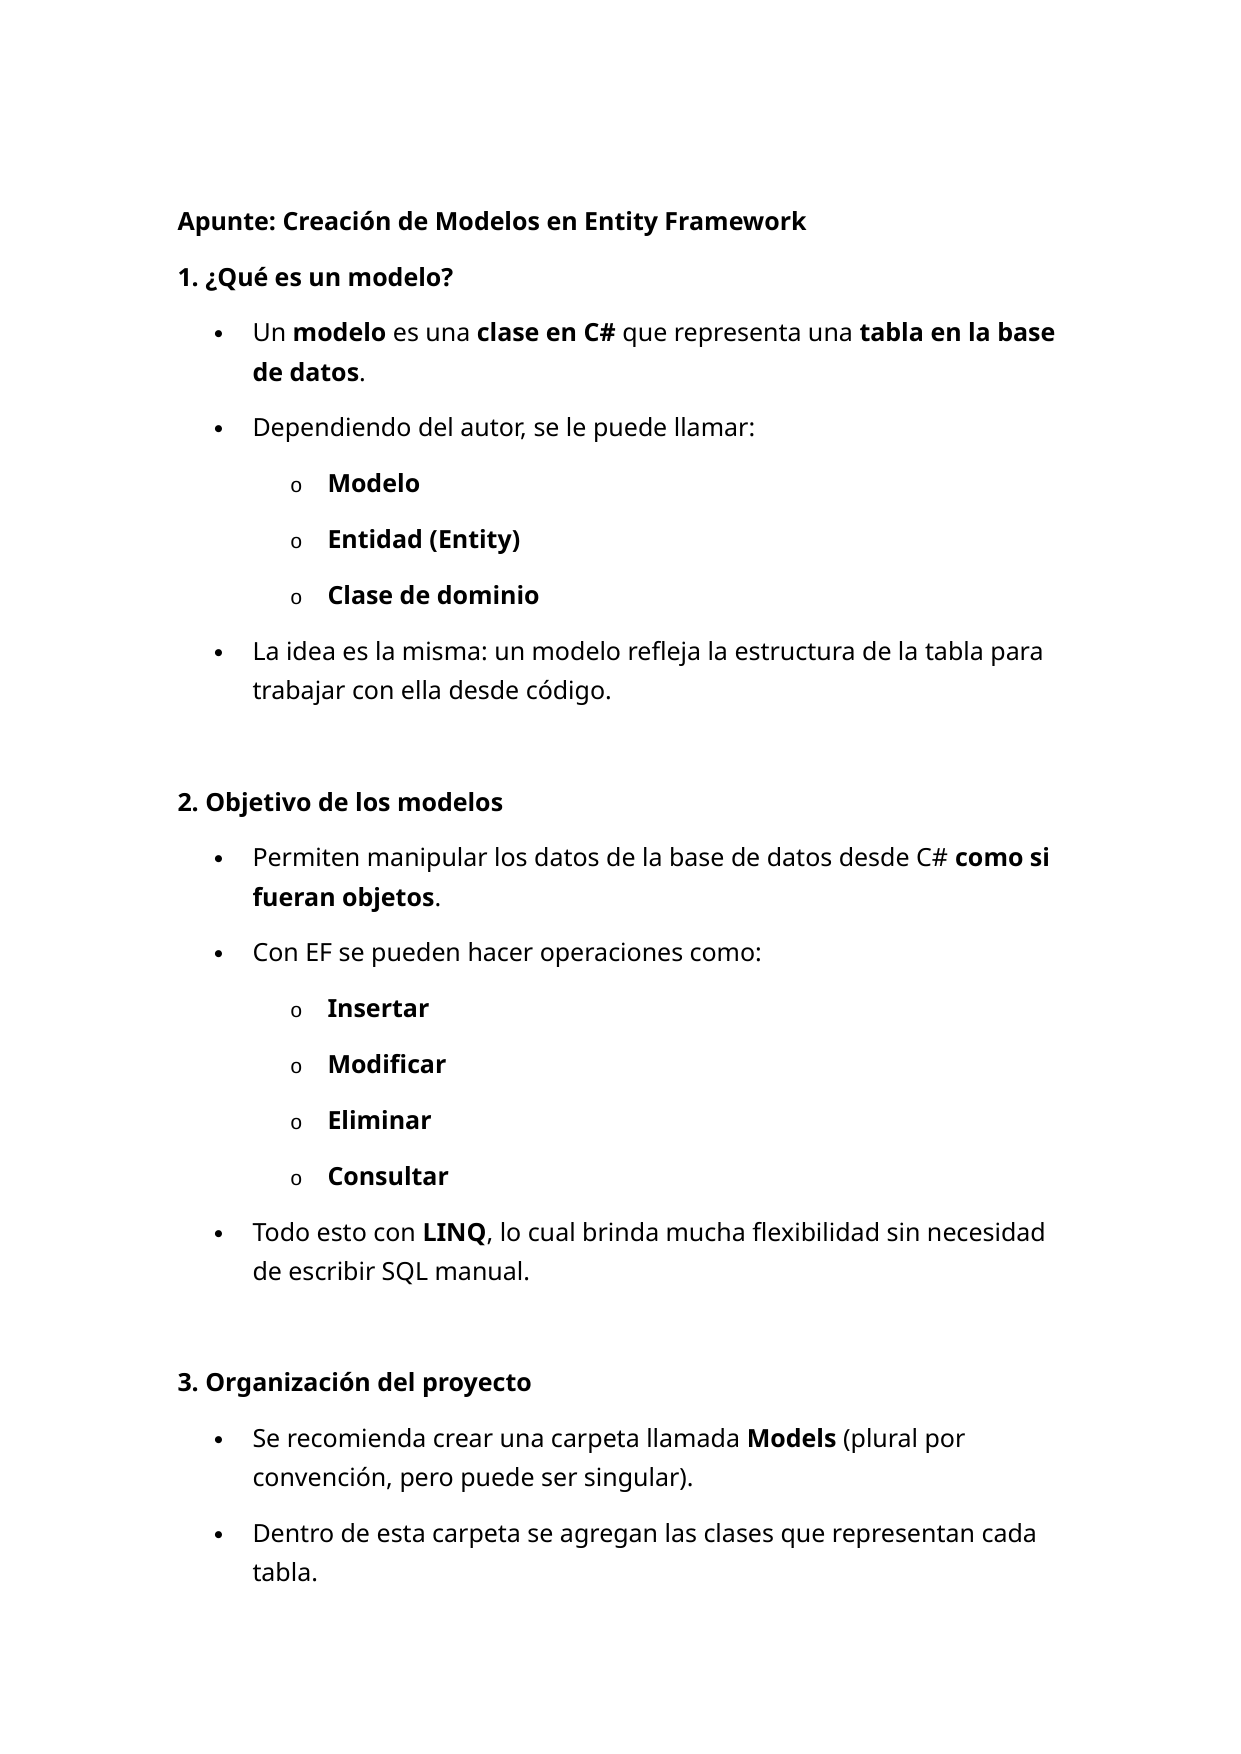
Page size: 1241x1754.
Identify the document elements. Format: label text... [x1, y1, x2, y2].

list Insertar [290, 991, 1063, 1025]
list Con EF se pueden hacer operaciones como: [215, 935, 1063, 969]
list Permiten manipular los datos de la base de datos desde C# como si fueran objetos. [215, 840, 1063, 913]
list Entidad (Entity) [290, 522, 1063, 556]
list Modificar [290, 1047, 1063, 1081]
list Clase de dominio [290, 578, 1063, 612]
text 1. ¿Qué es un modelo? [177, 259, 1063, 293]
list Un modelo es una clase en C# que representa una tabla en la base de datos. [215, 315, 1063, 388]
list Consultar [290, 1158, 1063, 1192]
list Se recomienda crear una carpeta llamada Models (plural por convención, pero puede ser singular). [215, 1421, 1063, 1494]
list Dentro de esta carpeta se agregan las clases que representan cada tabla. [215, 1516, 1063, 1589]
list Eliminar [290, 1103, 1063, 1137]
list La idea es la misma: un modelo refleja la estructura de la tabla para trabajar con ella desde código. [215, 633, 1063, 707]
text 2. Objetivo de los modelos [177, 784, 1063, 818]
text 3. Organización del proyecto [177, 1365, 1063, 1399]
list Dependiendo del autor, se le puede llamar: [215, 410, 1063, 444]
text Apunte: Creación de Modelos en Entity Framework [177, 203, 1063, 237]
list Modelo [290, 466, 1063, 500]
list Todo esto con LINQ, lo cual brinda mucha flexibilidad sin necesidad de escribir SQL manual. [215, 1214, 1063, 1287]
